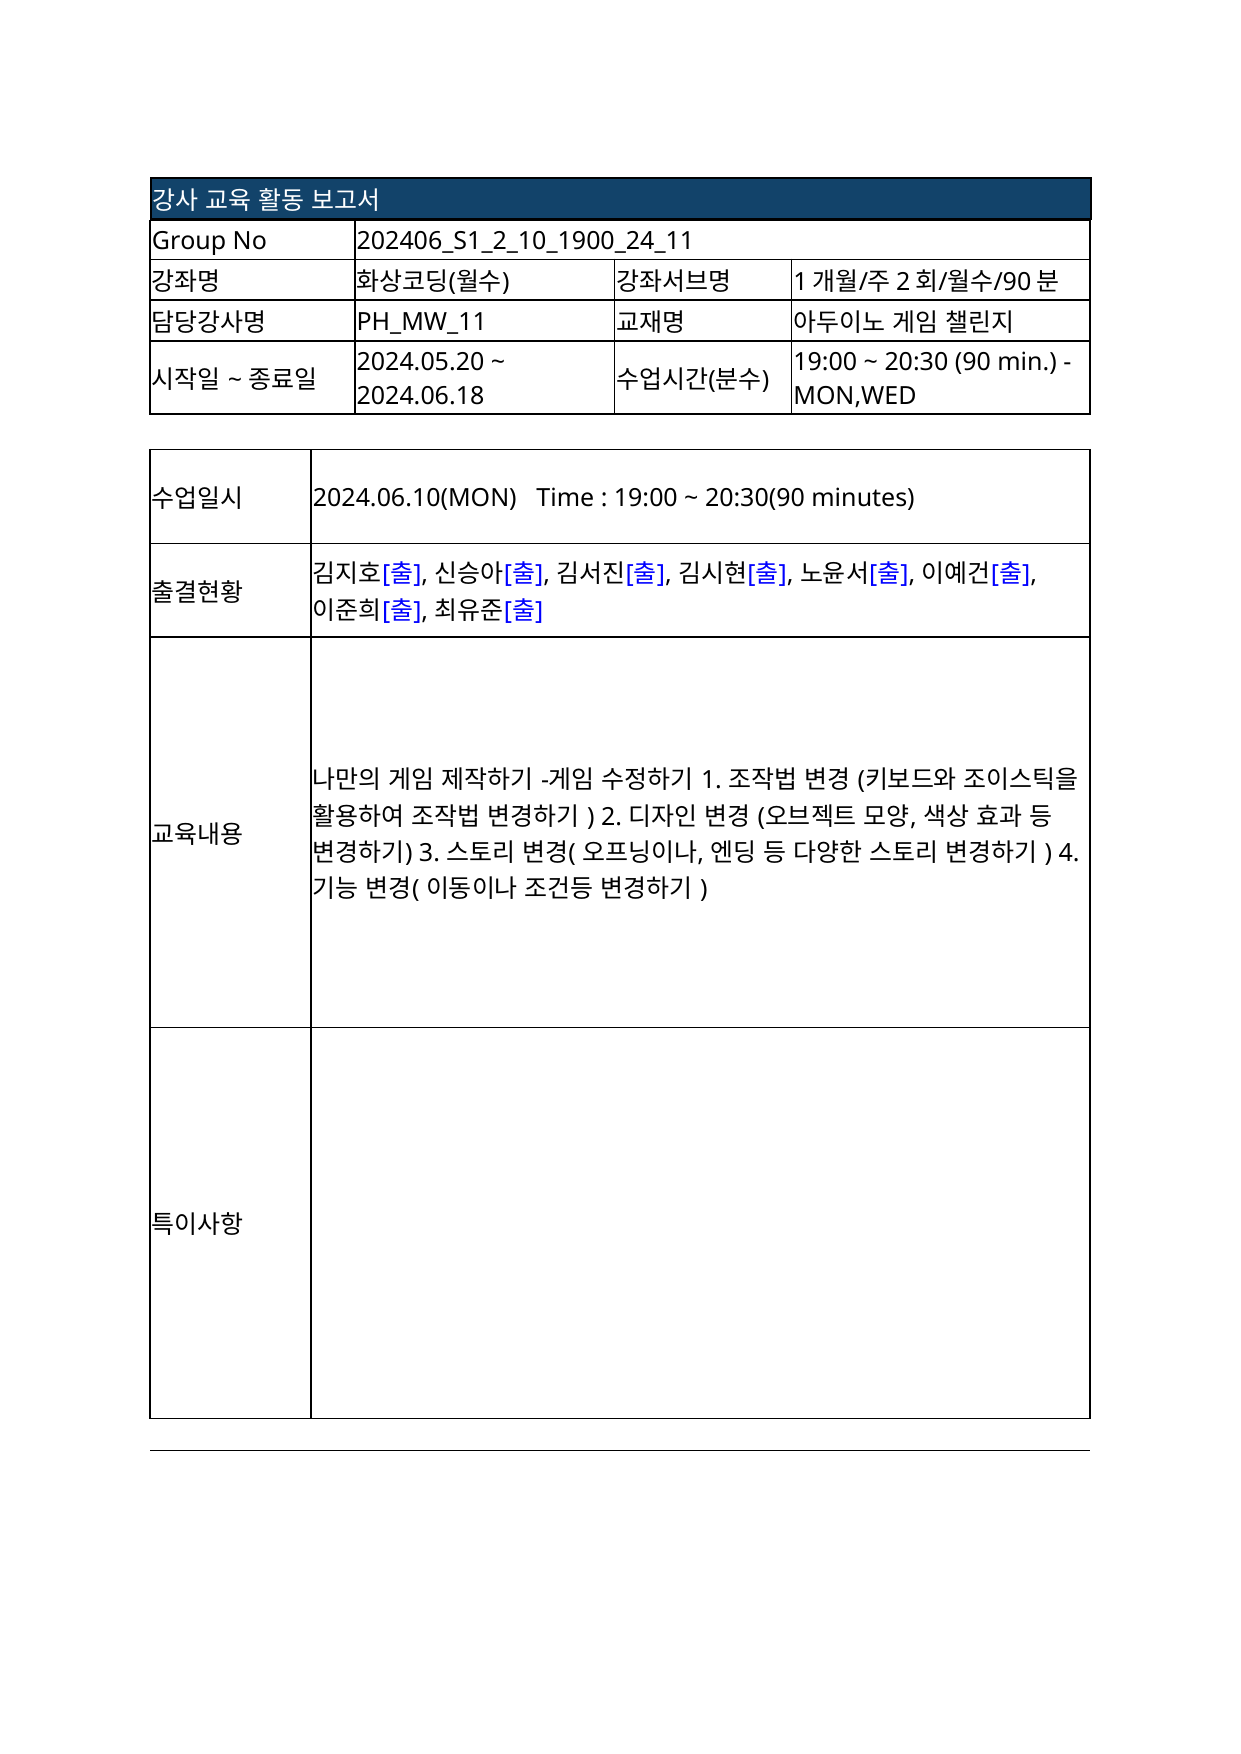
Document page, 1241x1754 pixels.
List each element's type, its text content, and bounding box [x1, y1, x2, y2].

table_cell PH_MW_11 [356, 301, 614, 340]
table_cell 출결현황 [151, 544, 310, 636]
table_cell 화상코딩(월수) [356, 260, 614, 299]
table_cell 2024.05.20 ~ 2024.06.18 [356, 342, 614, 413]
table_cell 19:00 ~ 20:30 (90 min.) - MON,WED [792, 342, 1089, 413]
table_cell 담당강사명 [151, 301, 354, 340]
table_header 202406_S1_2_10_1900_24_11 [356, 221, 1089, 258]
table_cell 수업시간(분수) [615, 342, 791, 413]
table_cell 강좌서브명 [615, 260, 791, 299]
table_cell 교재명 [615, 301, 791, 340]
table_header 강사 교육 활동 보고서 [152, 179, 1090, 218]
table_cell 시작일 ~ 종료일 [151, 342, 354, 413]
table_header 2024.06.10(MON) Time : 19:00 ~ 20:30(90 minutes) [312, 450, 1089, 542]
table_cell 특이사항 [151, 1028, 310, 1417]
table_cell 강좌명 [151, 260, 354, 299]
table_cell 교육내용 [151, 638, 310, 1027]
table_cell [312, 1028, 1089, 1417]
table_cell 나만의 게임 제작하기 -게임 수정하기 1. 조작법 변경 (키보드와 조이스틱을 활용하여 조작법 변경하기 ) 2. 디자인 변경 (오브젝트 모양, 색상 효과 등 변경하기) 3. 스토리 변경( 오프닝이나, 엔딩 등 다양한 스토리 변경하기 ) 4. 기능 변경( 이동이나 조건등 변경하기 ) [312, 638, 1089, 1027]
table_cell 김지호[출], 신승아[출], 김서진[출], 김시현[출], 노윤서[출], 이예건[출], 이준희[출], 최유준[출] [312, 544, 1089, 636]
table_cell 1개월/주2회/월수/90분 [792, 260, 1089, 299]
table_header Group No [151, 221, 354, 258]
table_cell 아두이노 게임 챌린지 [792, 301, 1089, 340]
table_header 수업일시 [151, 450, 310, 542]
